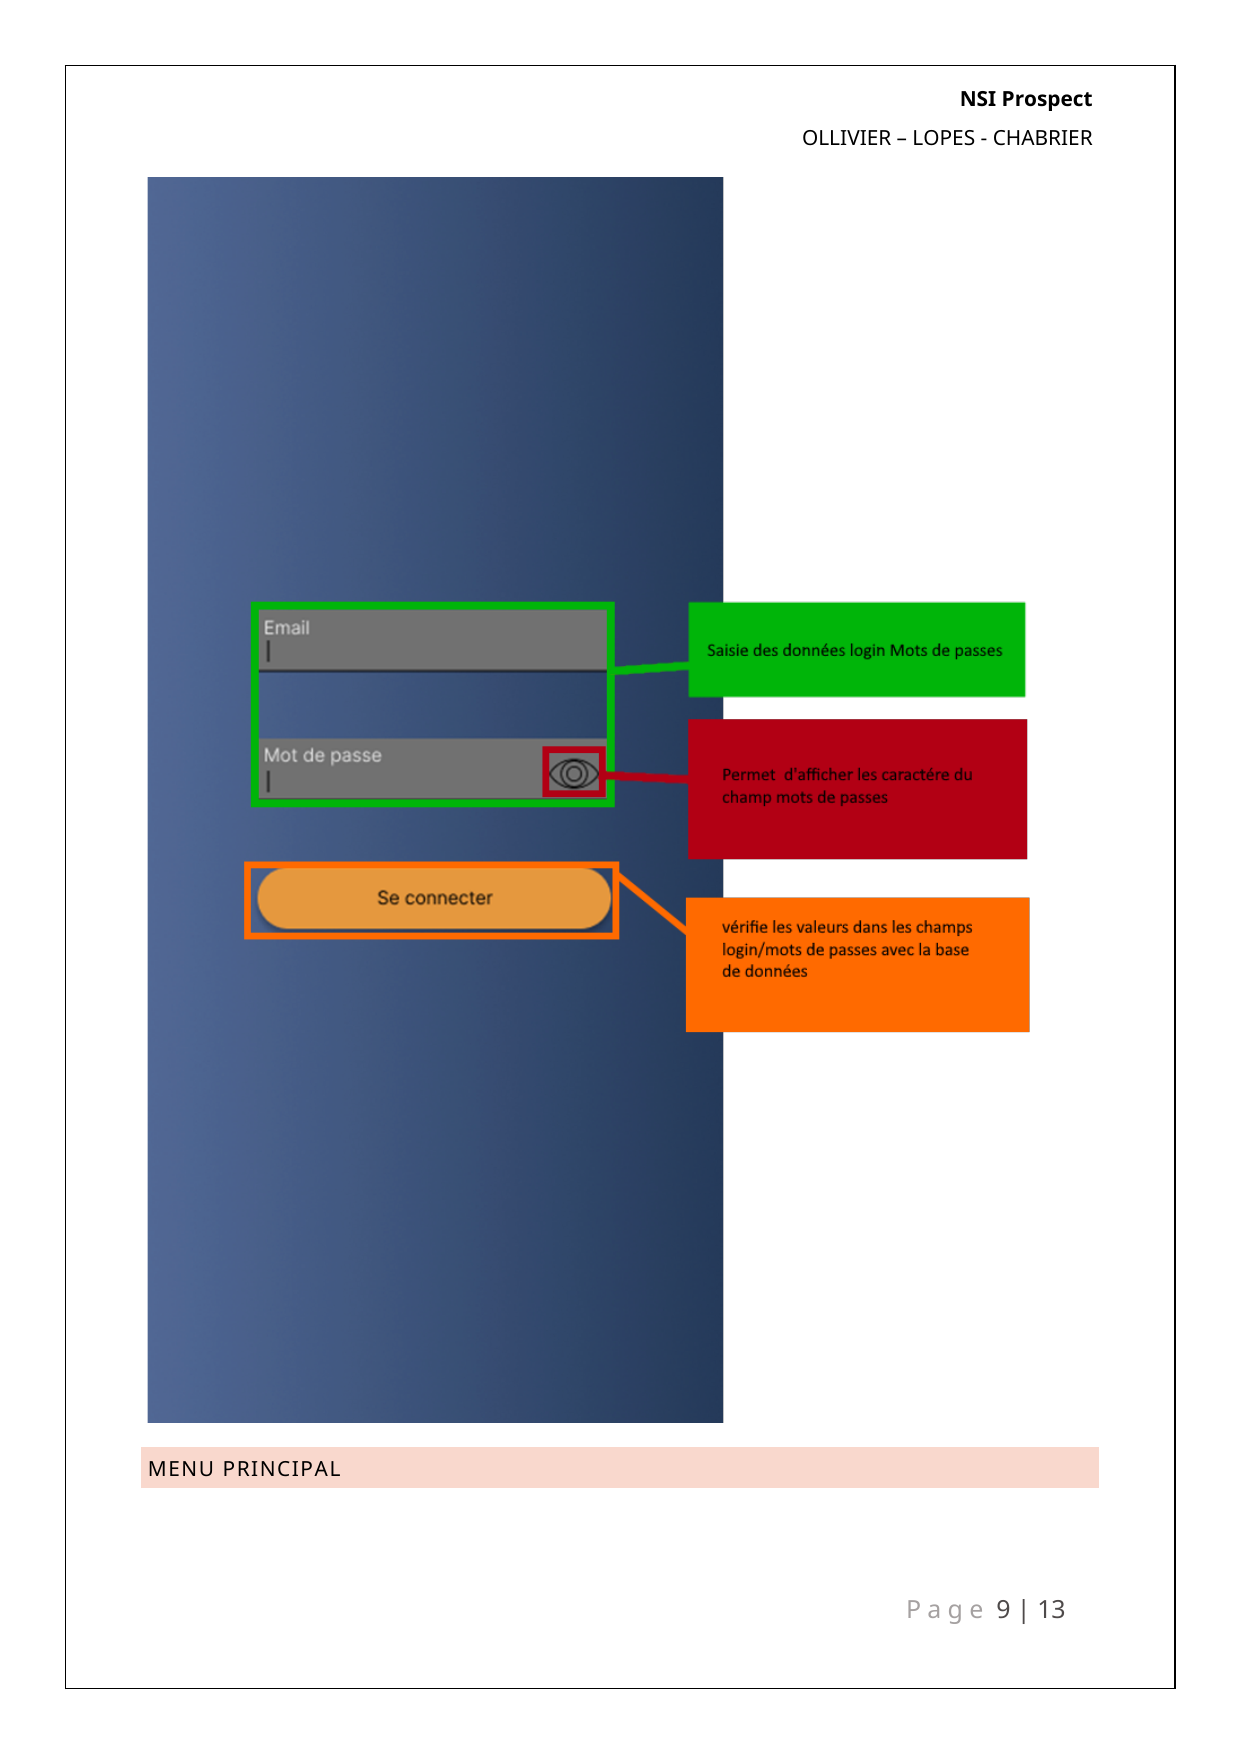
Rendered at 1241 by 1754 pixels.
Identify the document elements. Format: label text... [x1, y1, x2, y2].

picture [147, 177, 1051, 1423]
subtitle MENU principal [148, 1454, 1093, 1482]
